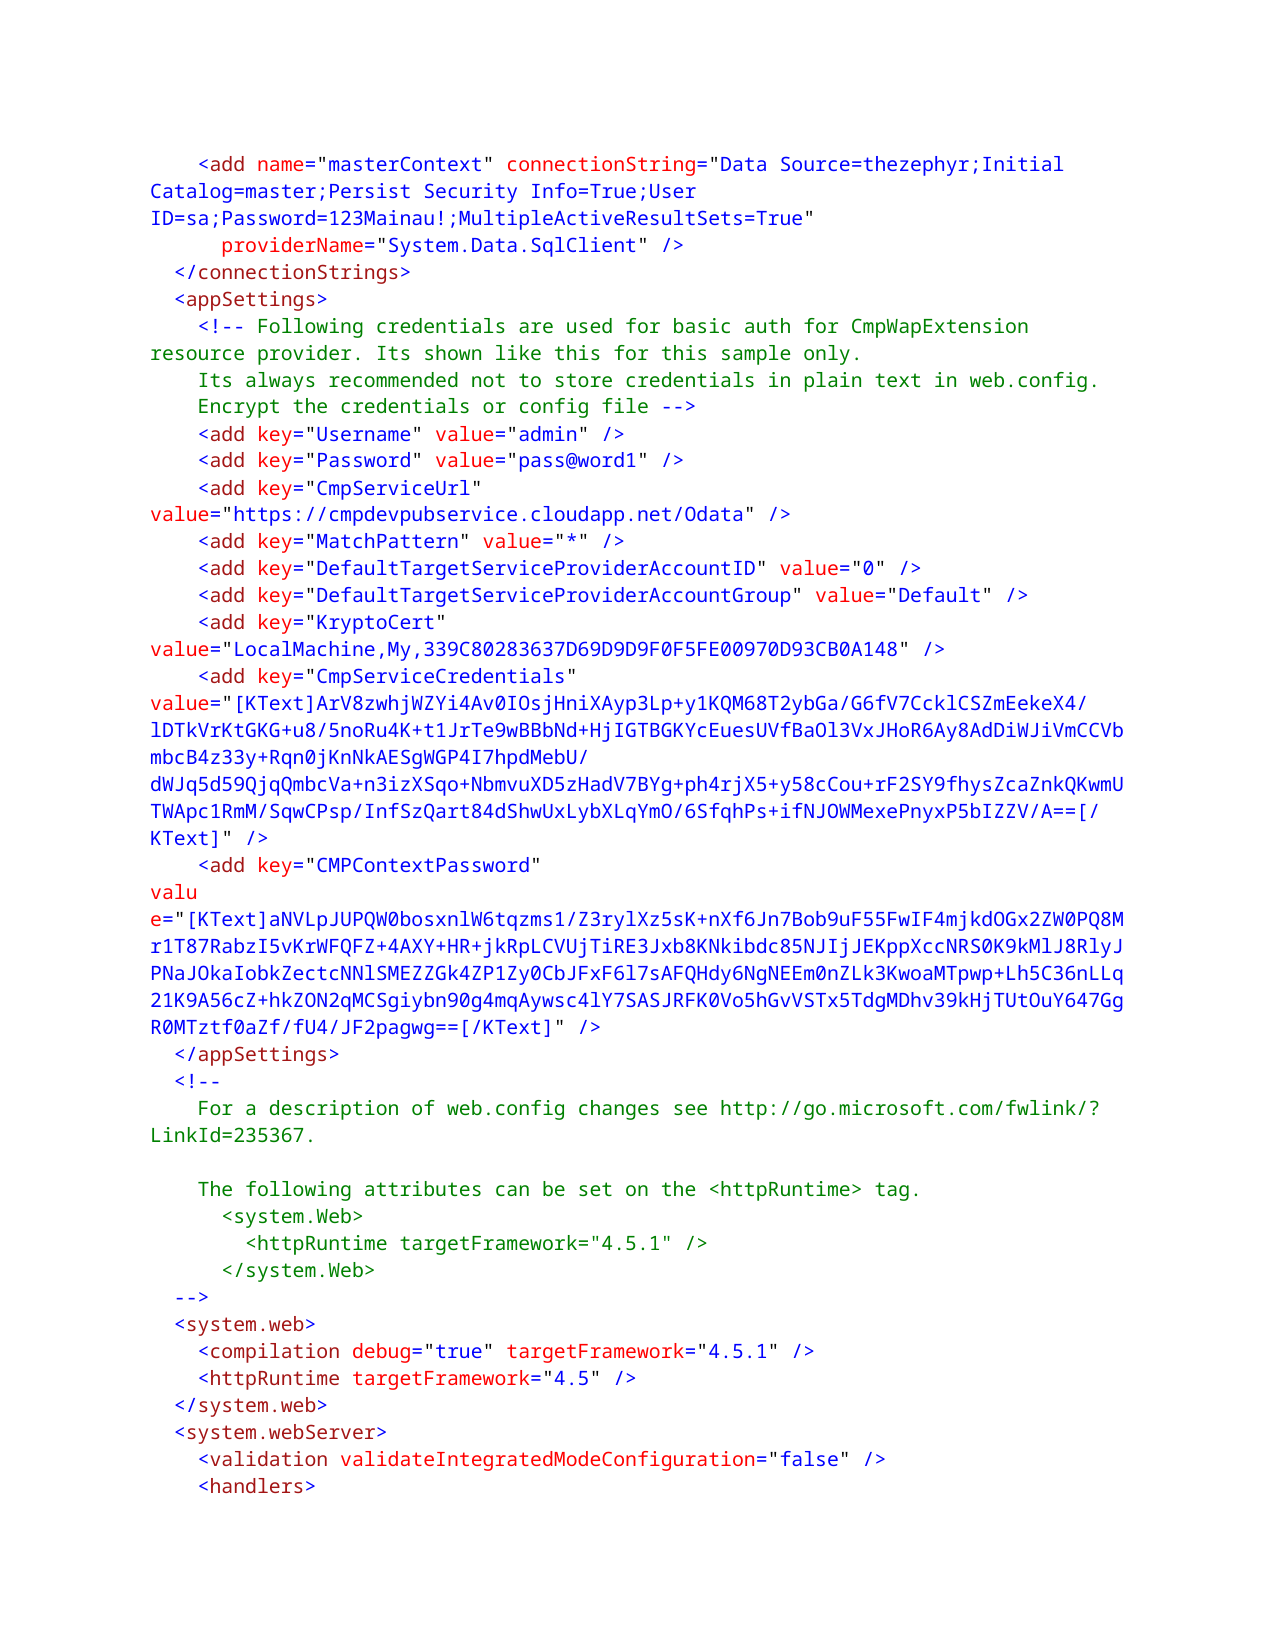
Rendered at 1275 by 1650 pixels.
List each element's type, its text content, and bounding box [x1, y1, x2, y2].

text <add name="masterContext" connectionString="Data Source=thezephyr;Initial Catalog=master;Persist Security Info=True;User ID=sa;Password=123Mainau!;MultipleActiveResultSets=True" [150, 150, 1125, 231]
text <appSettings> [150, 285, 1125, 312]
text <add key="Password" value="pass@word1" /> [150, 447, 1125, 474]
text <add key="KryptoCert" value="LocalMachine,My,339C80283637D69D9D9F0F5FE00970D93CB0A148" /> [150, 609, 1125, 663]
text <!-- [150, 1067, 1125, 1094]
text --> [150, 1283, 1125, 1310]
text <handlers> [150, 1472, 1125, 1499]
text <add key="CmpServiceUrl" value="https://cmpdevpubservice.cloudapp.net/Odata" /> [150, 474, 1125, 528]
text <add key="DefaultTargetServiceProviderAccountID" value="0" /> [150, 555, 1125, 582]
text <system.webServer> [150, 1418, 1125, 1445]
text <httpRuntime targetFramework="4.5" /> [150, 1364, 1125, 1391]
text </system.web> [150, 1391, 1125, 1418]
text </appSettings> [150, 1040, 1125, 1067]
text <validation validateIntegratedModeConfiguration="false" /> [150, 1445, 1125, 1472]
text <httpRuntime targetFramework="4.5.1" /> [150, 1229, 1125, 1256]
text <add key="Username" value="admin" /> [150, 420, 1125, 447]
text Encrypt the credentials or config file --> [150, 393, 1125, 420]
text <add key="DefaultTargetServiceProviderAccountGroup" value="Default" /> [150, 582, 1125, 609]
text <system.web> [150, 1310, 1125, 1337]
text For a description of web.config changes see http://go.microsoft.com/fwlink/?LinkId=235367. [150, 1094, 1125, 1148]
text </system.Web> [150, 1256, 1125, 1283]
text providerName="System.Data.SqlClient" /> [150, 231, 1125, 258]
text <!-- Following credentials are used for basic auth for CmpWapExtension resource provider. Its shown like this for this sample only. [150, 312, 1125, 366]
text <add key="CmpServiceCredentials" value="[KText]ArV8zwhjWZYi4Av0IOsjHniXAyp3Lp+y1KQM68T2ybGa/G6fV7CcklCSZmEekeX4/lDTkVrKtGKG+u8/5noRu4K+t1JrTe9wBBbNd+HjIGTBGKYcEuesUVfBaOl3VxJHoR6Ay8AdDiWJiVmCCVbmbcB4z33y+Rqn0jKnNkAESgWGP4I7hpdMebU/dWJq5d59QjqQmbcVa+n3izXSqo+NbmvuXD5zHadV7BYg+ph4rjX5+y58cCou+rF2SY9fhysZcaZnkQKwmUTWApc1RmM/SqwCPsp/InfSzQart84dShwUxLybXLqYmO/6SfqhPs+ifNJOWMexePnyxP5bIZZV/A==[/KText]" /> [150, 663, 1125, 851]
text Its always recommended not to store credentials in plain text in web.config. [150, 366, 1125, 393]
text </connectionStrings> [150, 258, 1125, 285]
text The following attributes can be set on the <httpRuntime> tag. [150, 1175, 1125, 1202]
text <compilation debug="true" targetFramework="4.5.1" /> [150, 1337, 1125, 1364]
text <add key="CMPContextPassword" value="[KText]aNVLpJUPQW0bosxnlW6tqzms1/Z3rylXz5sK+nXf6Jn7Bob9uF55FwIF4mjkdOGx2ZW0PQ8Mr1T87RabzI5vKrWFQFZ+4AXY+HR+jkRpLCVUjTiRE3Jxb8KNkibdc85NJIjJEKppXccNRS0K9kMlJ8RlyJPNaJOkaIobkZectcNNlSMEZZGk4ZP1Zy0CbJFxF6l7sAFQHdy6NgNEEm0nZLk3KwoaMTpwp+Lh5C36nLLq21K9A56cZ+hkZON2qMCSgiybn90g4mqAywsc4lY7SASJRFK0Vo5hGvVSTx5TdgMDhv39kHjTUtOuY647GgR0MTztf0aZf/fU4/JF2pagwg==[/KText]" /> [150, 851, 1125, 1040]
text <system.Web> [150, 1202, 1125, 1229]
text <add key="MatchPattern" value="*" /> [150, 528, 1125, 555]
